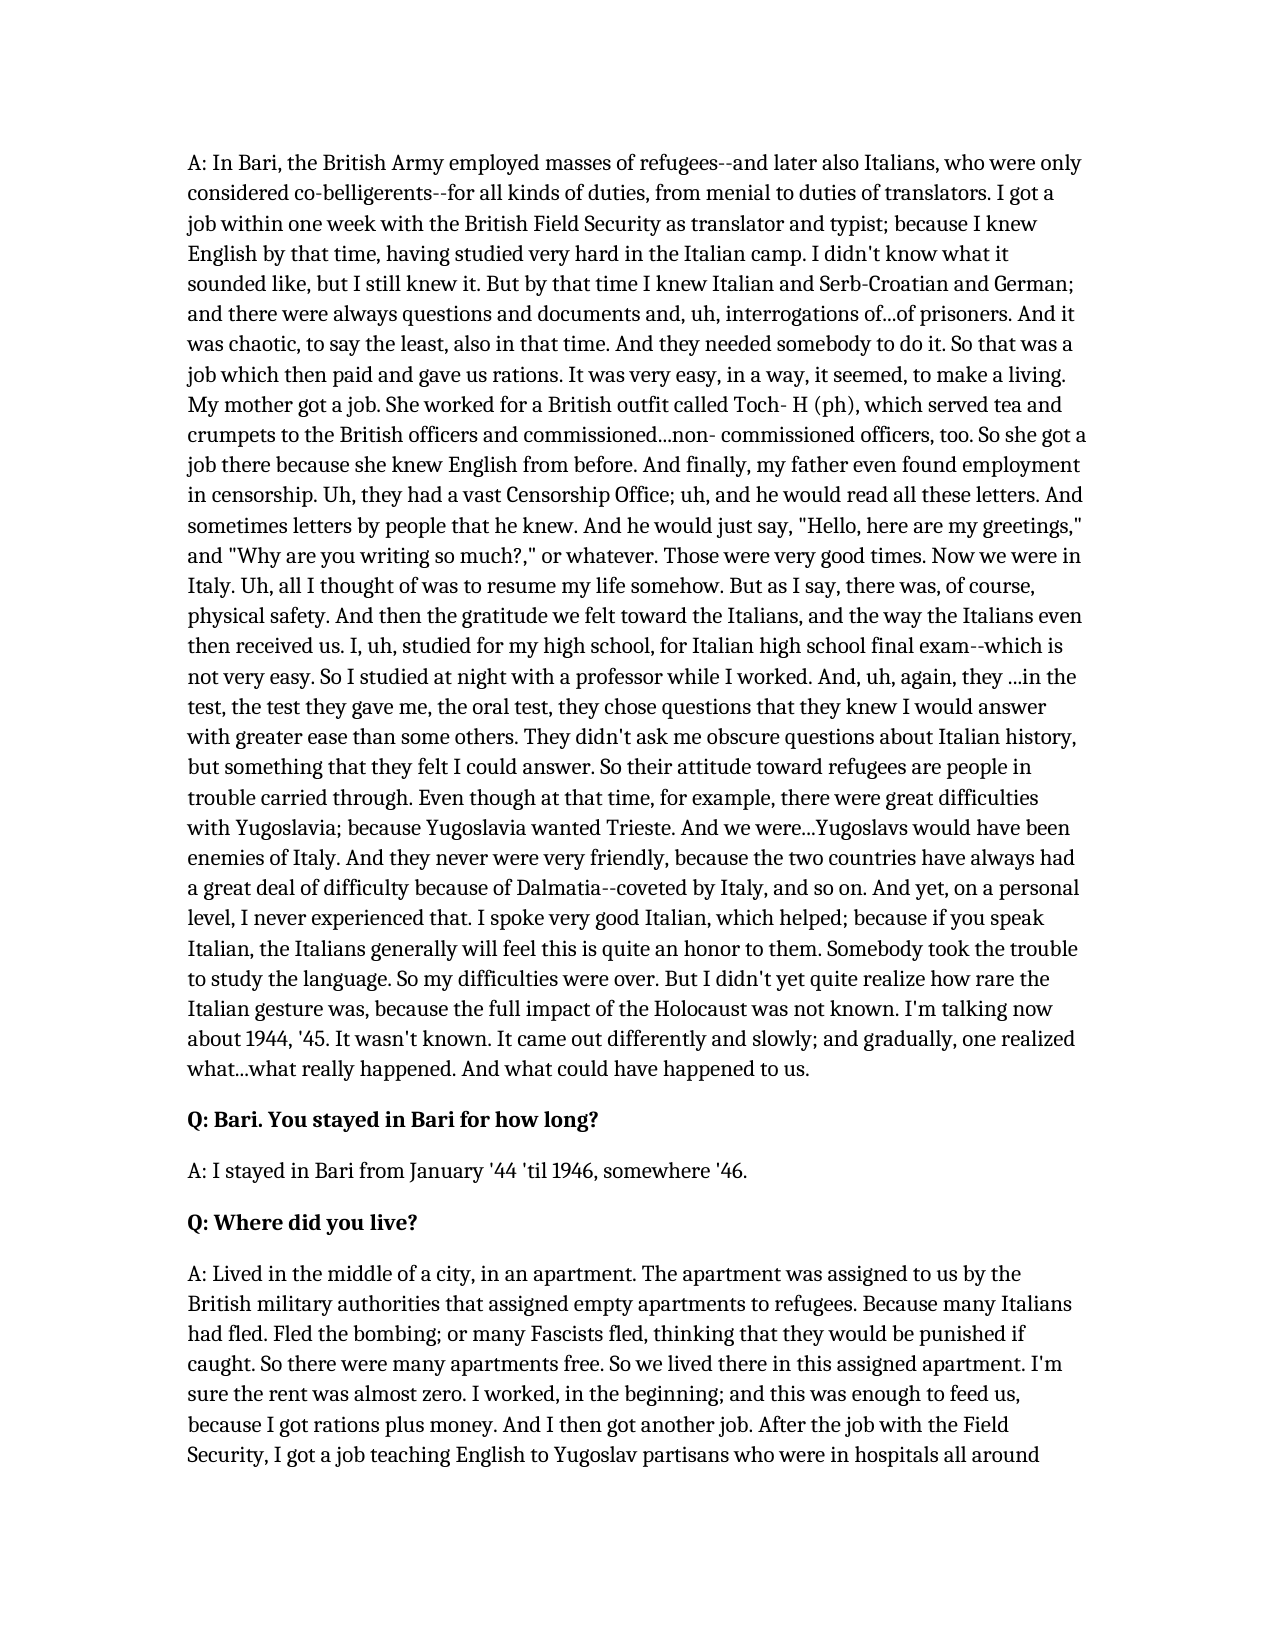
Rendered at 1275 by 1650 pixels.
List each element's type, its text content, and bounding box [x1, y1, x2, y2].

text A: I stayed in Bari from January '44 'til 1946, somewhere '46. [187, 1158, 1087, 1185]
text A: In Bari, the British Army employed masses of refugees--and later also Italians, who were only considered co-belligerents--for all kinds of duties, from menial to duties of translators. I got a job within one week with the British Field Security as translator and typist; because I knew English by that time, having studied very hard in the Italian camp. I didn't know what it sounded like, but I still knew it. But by that time I knew Italian and Serb-Croatian and German; and there were always questions and documents and, uh, interrogations of...of prisoners. And it was chaotic, to say the least, also in that time. And they needed somebody to do it. So that was a job which then paid and gave us rations. It was very easy, in a way, it seemed, to make a living. My mother got a job. She worked for a British outfit called Toch- H (ph), which served tea and crumpets to the British officers and commissioned...non- commissioned officers, too. So she got a job there because she knew English from before. And finally, my father even found employment in censorship. Uh, they had a vast Censorship Office; uh, and he would read all these letters. And sometimes letters by people that he knew. And he would just say, "Hello, here are my greetings," and "Why are you writing so much?," or whatever. Those were very good times. Now we were in Italy. Uh, all I thought of was to resume my life somehow. But as I say, there was, of course, physical safety. And then the gratitude we felt toward the Italians, and the way the Italians even then received us. I, uh, studied for my high school, for Italian high school final exam--which is not very easy. So I studied at night with a professor while I worked. And, uh, again, they ...in the test, the test they gave me, the oral test, they chose questions that they knew I would answer with greater ease than some others. They didn't ask me obscure questions about Italian history, but something that they felt I could answer. So their attitude toward refugees are people in trouble carried through. Even though at that time, for example, there were great difficulties with Yugoslavia; because Yugoslavia wanted Trieste. And we were...Yugoslavs would have been enemies of Italy. And they never were very friendly, because the two countries have always had a great deal of difficulty because of Dalmatia--coveted by Italy, and so on. And yet, on a personal level, I never experienced that. I spoke very good Italian, which helped; because if you speak Italian, the Italians generally will feel this is quite an honor to them. Somebody took the trouble to study the language. So my difficulties were over. But I didn't yet quite realize how rare the Italian gesture was, because the full impact of the Holocaust was not known. I'm talking now about 1944, '45. It wasn't known. It came out differently and slowly; and gradually, one realized what...what really happened. And what could have happened to us. [187, 150, 1087, 1083]
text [187, 1260, 1087, 1468]
text Q: Where did you live? [187, 1209, 1087, 1236]
text Q: Bari. You stayed in Bari for how long? [187, 1107, 1087, 1134]
